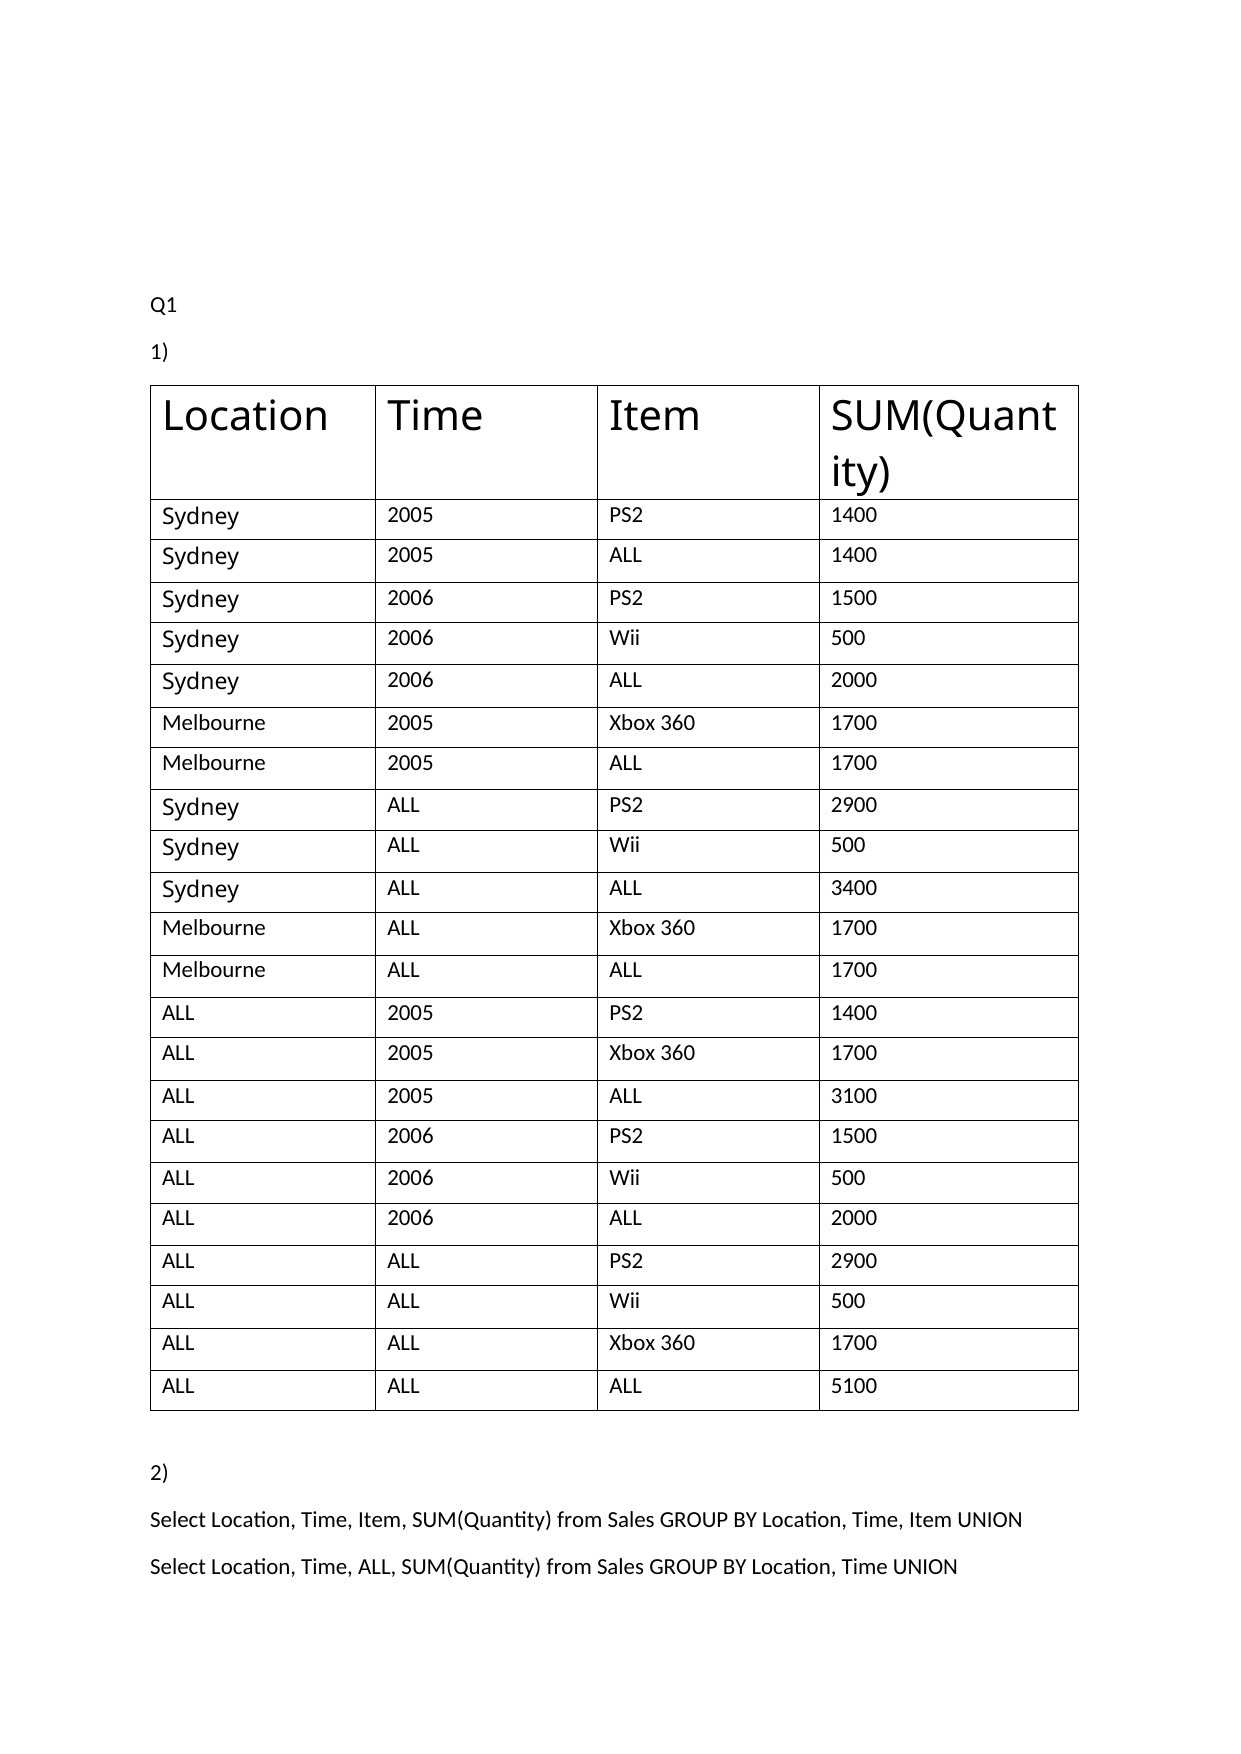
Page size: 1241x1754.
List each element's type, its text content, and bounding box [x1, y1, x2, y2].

table_cell 2006 [376, 583, 597, 622]
table_cell 1500 [820, 583, 1078, 622]
table_cell ALL [376, 873, 597, 912]
table_cell Xbox 360 [598, 913, 819, 954]
table_cell ALL [151, 1371, 375, 1410]
table_cell 2005 [376, 708, 597, 747]
table_header Location [151, 386, 375, 499]
table_cell ALL [151, 1246, 375, 1285]
table_header Time [376, 386, 597, 499]
text 2) [150, 1458, 1090, 1486]
table_cell ALL [598, 1204, 819, 1245]
table_cell 500 [820, 623, 1078, 664]
table_cell Melbourne [151, 956, 375, 997]
table_cell 5100 [820, 1371, 1078, 1410]
table_cell 500 [820, 1163, 1078, 1202]
table_cell 500 [820, 831, 1078, 872]
table_cell Sydney [151, 540, 375, 582]
table_cell 2000 [820, 1204, 1078, 1245]
table_cell Sydney [151, 583, 375, 622]
table_cell ALL [376, 1371, 597, 1410]
table_cell 2900 [820, 1246, 1078, 1285]
text 1) [150, 337, 1090, 366]
table_cell PS2 [598, 790, 819, 829]
table_cell Xbox 360 [598, 1329, 819, 1370]
table_cell Melbourne [151, 708, 375, 747]
table_cell 3400 [820, 873, 1078, 912]
table_cell ALL [376, 913, 597, 954]
table_cell 2900 [820, 790, 1078, 829]
table_cell 1400 [820, 500, 1078, 539]
table_cell 1700 [820, 1329, 1078, 1370]
table_cell 2000 [820, 665, 1078, 707]
table_cell Xbox 360 [598, 1038, 819, 1080]
table_cell 2006 [376, 1204, 597, 1245]
table_cell Wii [598, 1286, 819, 1327]
table_cell 2006 [376, 623, 597, 664]
table_cell PS2 [598, 583, 819, 622]
table_cell ALL [598, 665, 819, 707]
table_cell 2005 [376, 1038, 597, 1080]
table_header Item [598, 386, 819, 499]
table_cell 1700 [820, 748, 1078, 789]
table_cell ALL [598, 540, 819, 582]
table_cell 2005 [376, 1081, 597, 1120]
text Q1 [150, 291, 1090, 319]
text Select Location, Time, Item, SUM(Quantity) from Sales GROUP BY Location, Time, Item UNION [150, 1505, 1090, 1533]
table_cell Wii [598, 1163, 819, 1202]
table_cell PS2 [598, 500, 819, 539]
table_cell ALL [151, 1204, 375, 1245]
table_cell ALL [598, 748, 819, 789]
table_cell 1700 [820, 913, 1078, 954]
table_cell Wii [598, 623, 819, 664]
table_cell ALL [376, 1246, 597, 1285]
table_cell 1700 [820, 1038, 1078, 1080]
table_cell Sydney [151, 873, 375, 912]
table_cell ALL [376, 1329, 597, 1370]
table_cell 1400 [820, 998, 1078, 1037]
table_cell ALL [376, 831, 597, 872]
table_header SUM(Quantity) [820, 386, 1078, 499]
table_cell Melbourne [151, 748, 375, 789]
table_cell Sydney [151, 665, 375, 707]
table_cell ALL [151, 1121, 375, 1162]
table_cell 1700 [820, 708, 1078, 747]
table_cell 1500 [820, 1121, 1078, 1162]
table_cell ALL [598, 1081, 819, 1120]
table_cell Sydney [151, 623, 375, 664]
table_cell 2006 [376, 1121, 597, 1162]
table_cell Wii [598, 831, 819, 872]
table_cell ALL [598, 873, 819, 912]
table_cell ALL [376, 1286, 597, 1327]
table_cell PS2 [598, 998, 819, 1037]
table_cell Sydney [151, 831, 375, 872]
table_cell ALL [376, 790, 597, 829]
table_cell ALL [376, 956, 597, 997]
table_cell 2005 [376, 998, 597, 1037]
table_cell ALL [151, 1286, 375, 1327]
table_cell PS2 [598, 1121, 819, 1162]
table_cell 500 [820, 1286, 1078, 1327]
table_cell 1400 [820, 540, 1078, 582]
table_cell ALL [598, 956, 819, 997]
table_cell 3100 [820, 1081, 1078, 1120]
table_cell ALL [151, 1329, 375, 1370]
table_cell Sydney [151, 790, 375, 829]
table_cell 2005 [376, 540, 597, 582]
table_cell 2006 [376, 665, 597, 707]
table_cell PS2 [598, 1246, 819, 1285]
table_cell Sydney [151, 500, 375, 539]
table_cell ALL [151, 1081, 375, 1120]
table_cell 1700 [820, 956, 1078, 997]
table_cell Melbourne [151, 913, 375, 954]
table_cell 2006 [376, 1163, 597, 1202]
table_cell ALL [151, 998, 375, 1037]
table_cell ALL [151, 1163, 375, 1202]
table_cell 2005 [376, 748, 597, 789]
text Select Location, Time, ALL, SUM(Quantity) from Sales GROUP BY Location, Time UNION [150, 1552, 1090, 1580]
table_cell ALL [151, 1038, 375, 1080]
table_cell 2005 [376, 500, 597, 539]
table_cell Xbox 360 [598, 708, 819, 747]
table_cell ALL [598, 1371, 819, 1410]
